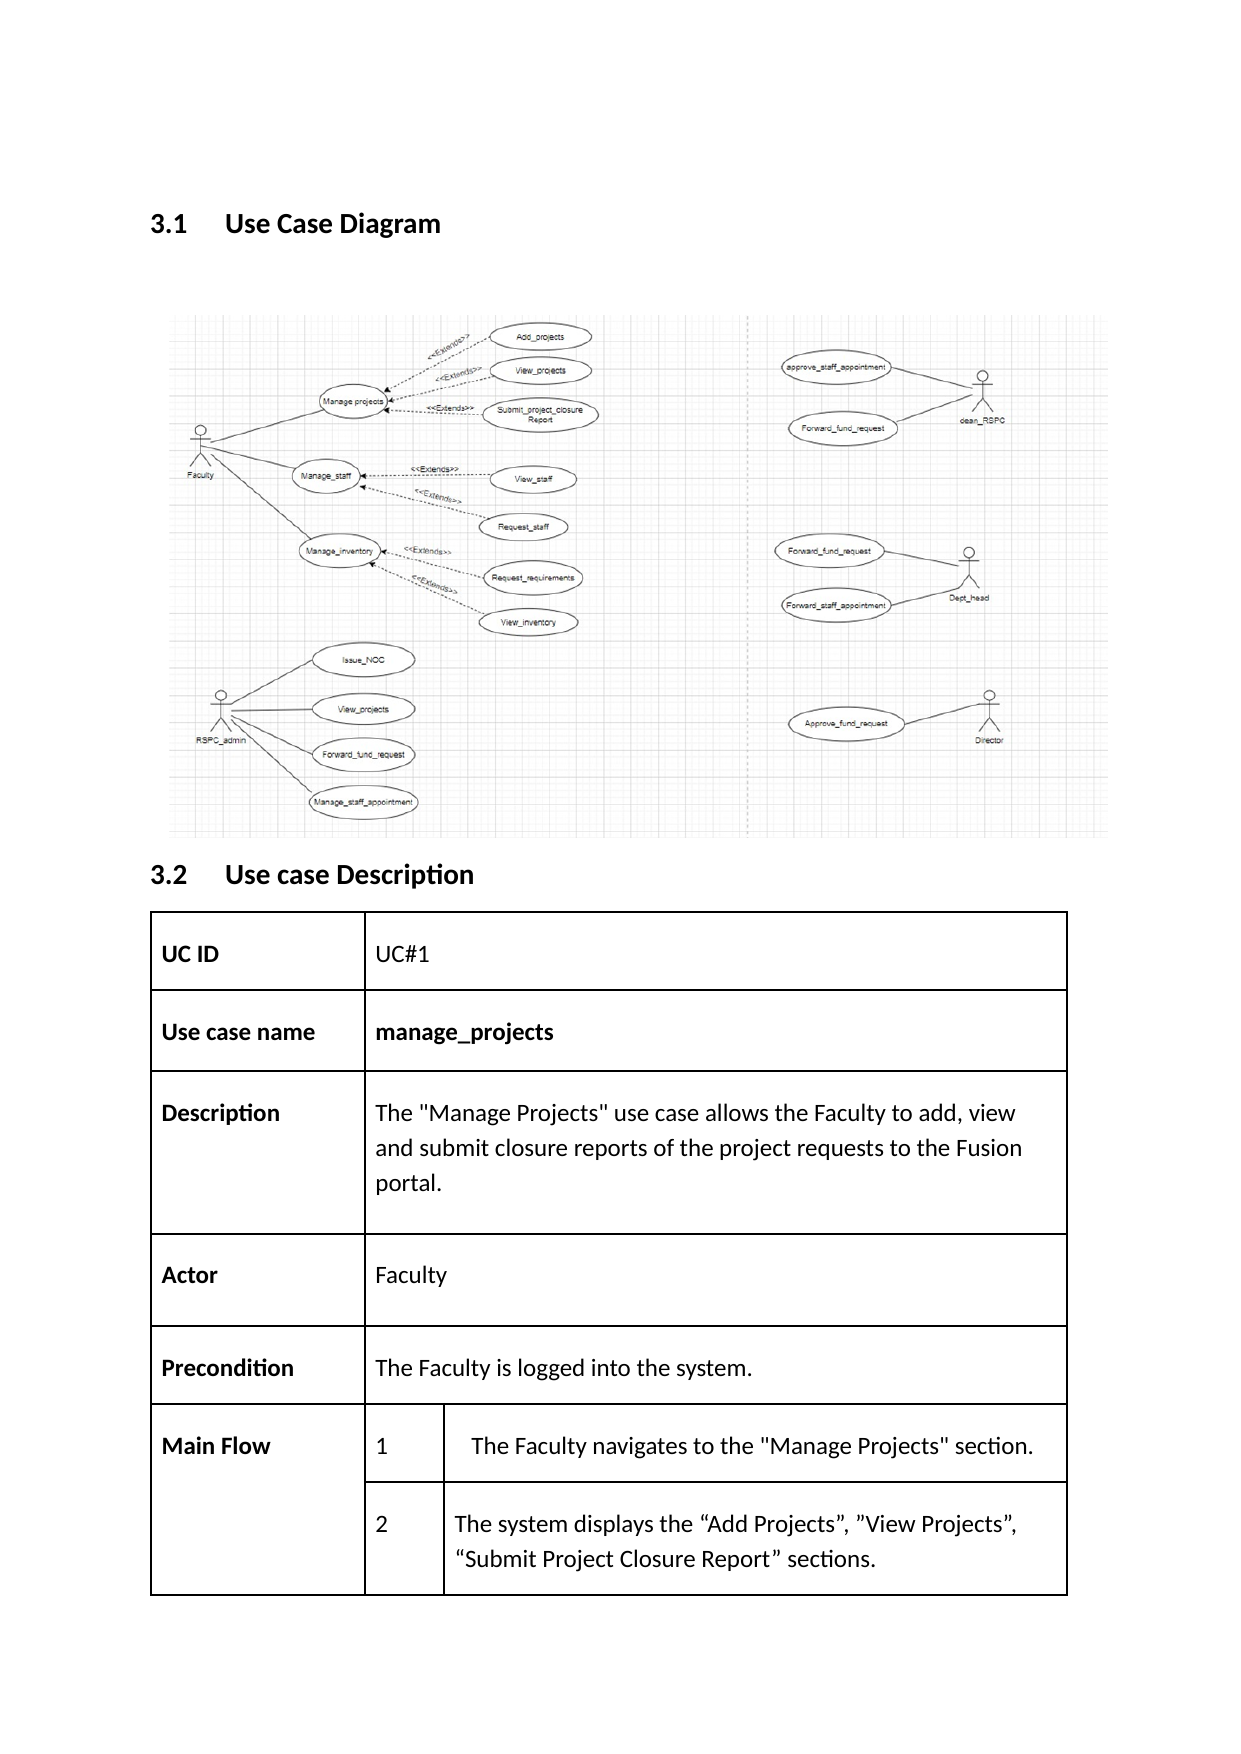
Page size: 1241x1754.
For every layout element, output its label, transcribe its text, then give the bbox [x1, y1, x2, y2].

table_cell manage_projects [366, 991, 1066, 1070]
table_cell 2 [366, 1483, 443, 1594]
table_header UC#1 [366, 913, 1066, 989]
table_cell Faculty [366, 1235, 1066, 1325]
table_cell The "Manage Projects" use case allows the Faculty to add, view and submit closure reports of the project requests to the Fusion portal. [366, 1072, 1066, 1233]
table_cell Actor [152, 1235, 364, 1325]
text 3.2 Use case Description [150, 856, 1090, 892]
table_cell The Faculty is logged into the system. [366, 1327, 1066, 1403]
table_cell Main Flow [152, 1405, 364, 1594]
text 3.1 Use Case Diagram [150, 205, 1090, 241]
table_cell Precondition [152, 1327, 364, 1403]
table_cell Use case name [152, 991, 364, 1070]
table_cell The system displays the “Add Projects”, ”View Projects”, “Submit Project Closure Report” sections. [445, 1483, 1066, 1594]
table_cell 1 [366, 1405, 443, 1481]
table_cell The Faculty navigates to the "Manage Projects" section. [445, 1405, 1066, 1481]
table_header UC ID [152, 913, 364, 989]
table_cell Description [152, 1072, 364, 1233]
